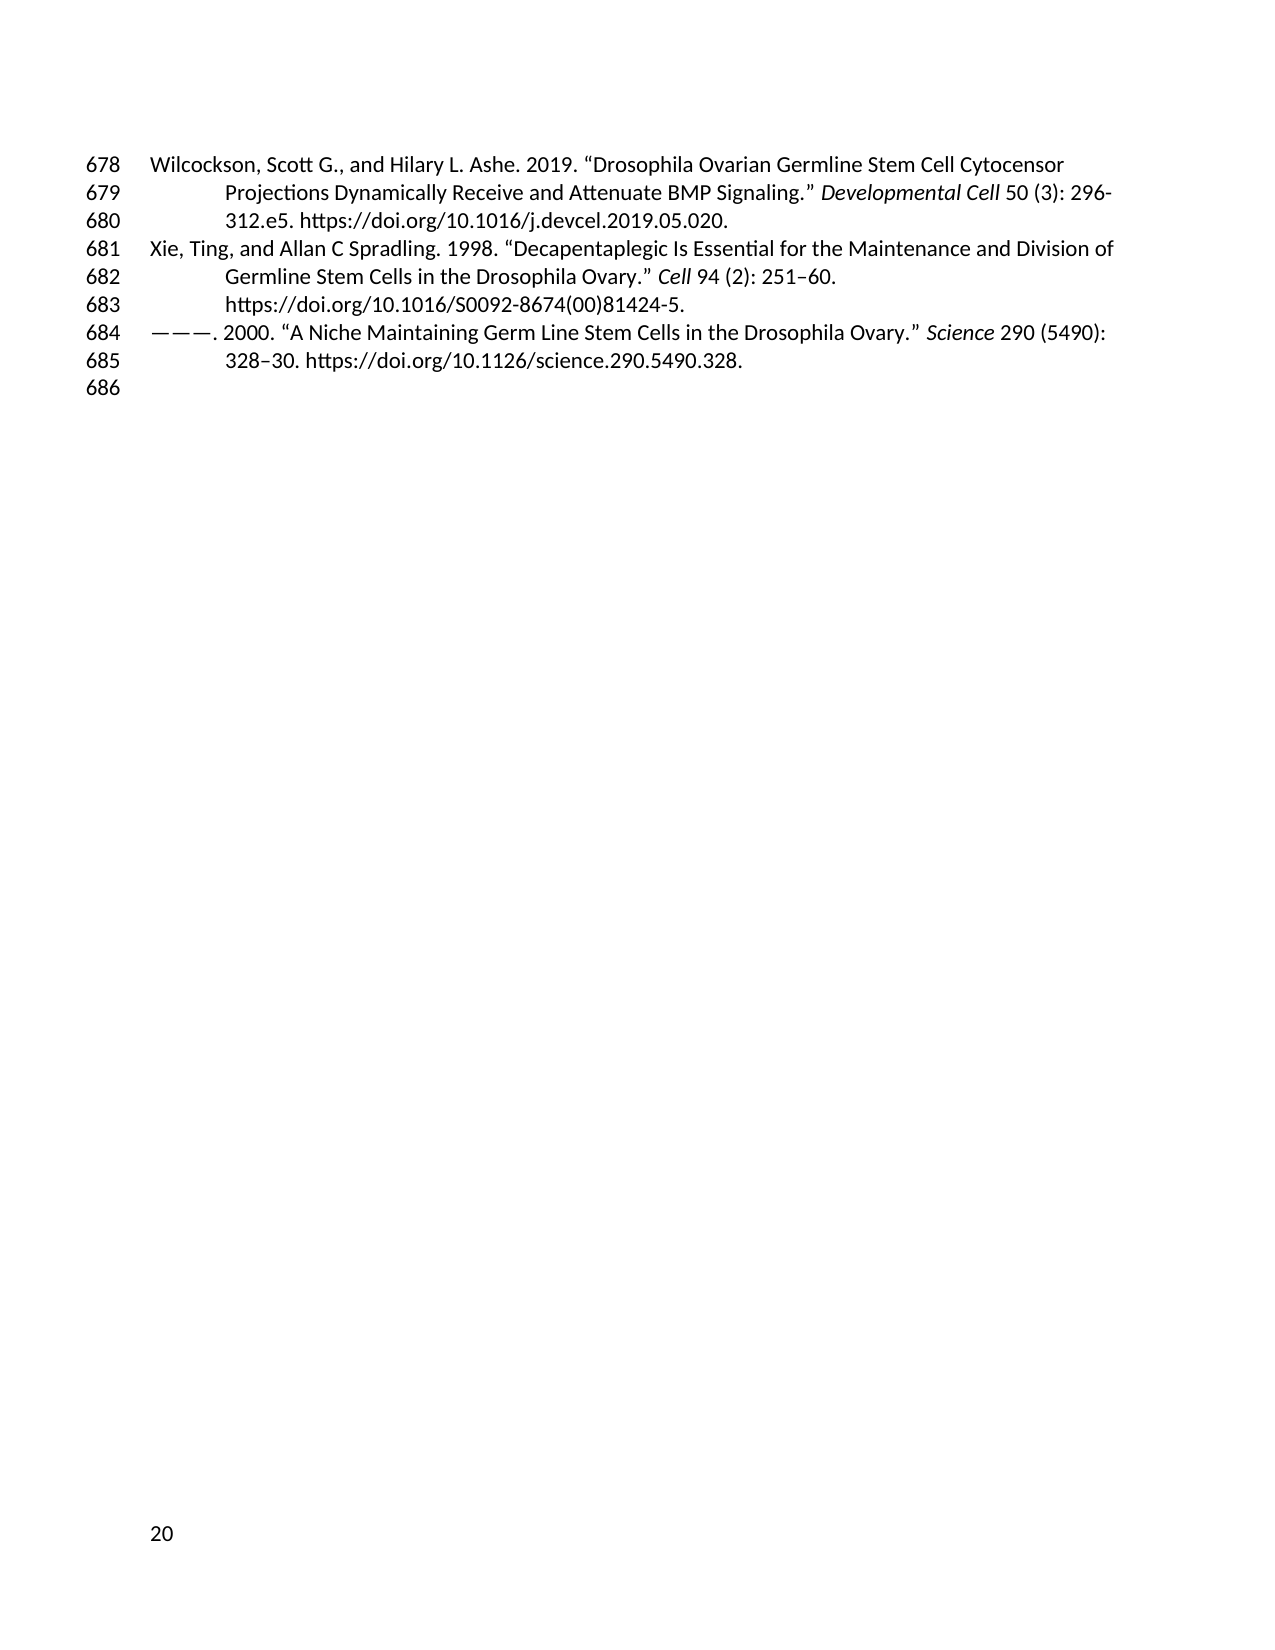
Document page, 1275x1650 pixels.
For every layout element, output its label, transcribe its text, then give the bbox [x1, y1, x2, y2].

text ———. 2000. “A Niche Maintaining Germ Line Stem Cells in the Drosophila Ovary.” Science 290 (5490): 328–30. https://doi.org/10.1126/science.290.5490.328. [150, 318, 1125, 374]
text Wilcockson, Scott G., and Hilary L. Ashe. 2019. “Drosophila Ovarian Germline Stem Cell Cytocensor Projections Dynamically Receive and Attenuate BMP Signaling.” Developmental Cell 50 (3): 296-312.e5. https://doi.org/10.1016/j.devcel.2019.05.020. [150, 150, 1125, 234]
text Xie, Ting, and Allan C Spradling. 1998. “Decapentaplegic Is Essential for the Maintenance and Division of Germline Stem Cells in the Drosophila Ovary.” Cell 94 (2): 251–60. https://doi.org/10.1016/S0092-8674(00)81424-5. [150, 234, 1125, 318]
